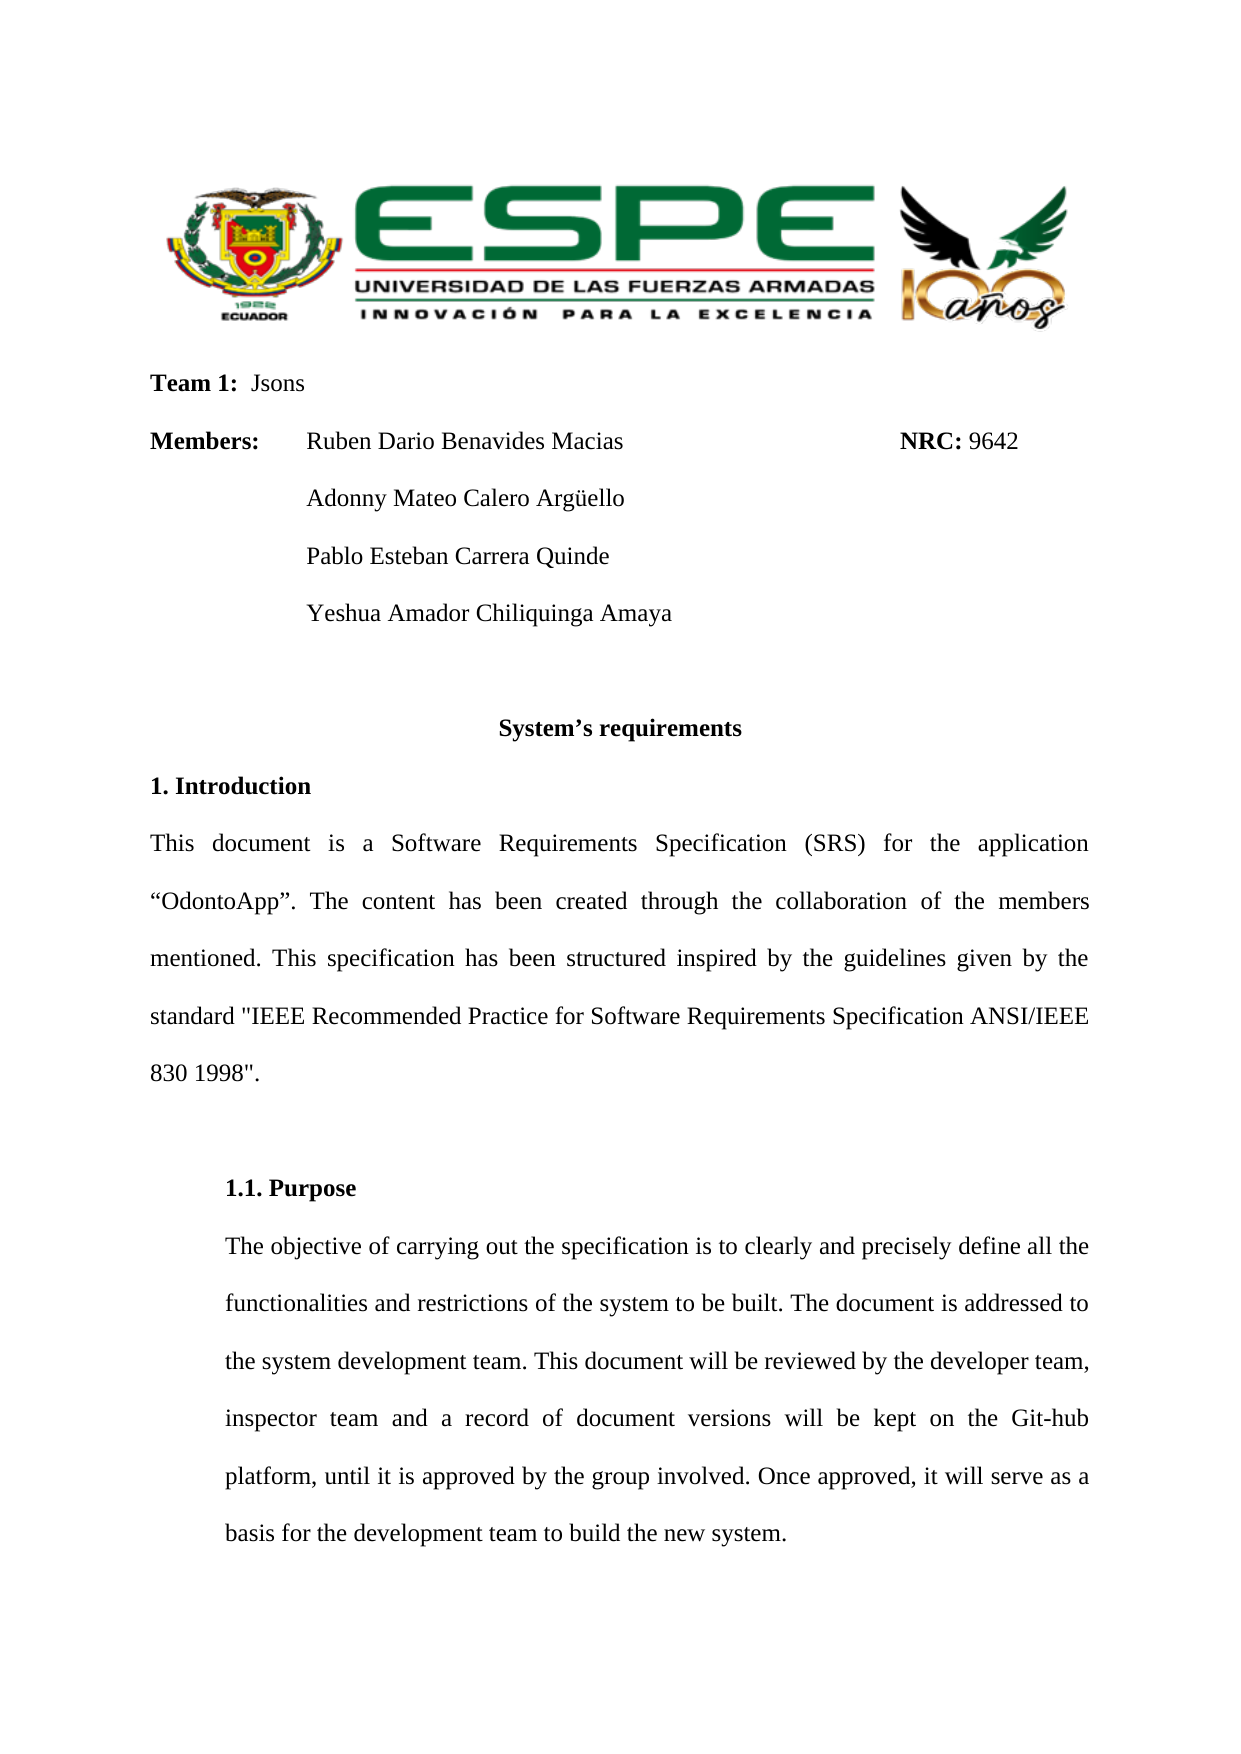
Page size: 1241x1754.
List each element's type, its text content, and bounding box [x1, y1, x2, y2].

text 1.1. Purpose [150, 1173, 1090, 1202]
text Yeshua Amador Chiliquinga Amaya [150, 598, 1090, 627]
text Team 1: Jsons [150, 368, 1090, 397]
text System’s requirements [150, 713, 1090, 742]
text Members: Ruben Dario Benavides Macias NRC: 9642 [150, 426, 1090, 455]
text 1. Introduction [150, 771, 1090, 800]
text Adonny Mateo Calero Argüello [150, 483, 1090, 512]
text Pablo Esteban Carrera Quinde [150, 541, 1090, 570]
text This document is a Software Requirements Specification (SRS) for the application “OdontoApp”. The content has been created through the collaboration of the members mentioned. This specification has been structured inspired by the guidelines given by the standard "IEEE Recommended Practice for Software Requirements Specification ANSI/IEEE 830 1998". [150, 828, 1090, 1087]
picture [150, 175, 1091, 340]
text The objective of carrying out the specification is to clearly and precisely define all the functionalities and restrictions of the system to be built. The document is addressed to the system development team. This document will be reviewed by the developer team, inspector team and a record of document versions will be kept on the Git-hub platform, until it is approved by the group involved. Once approved, it will serve as a basis for the development team to build the new system. [225, 1231, 1090, 1547]
